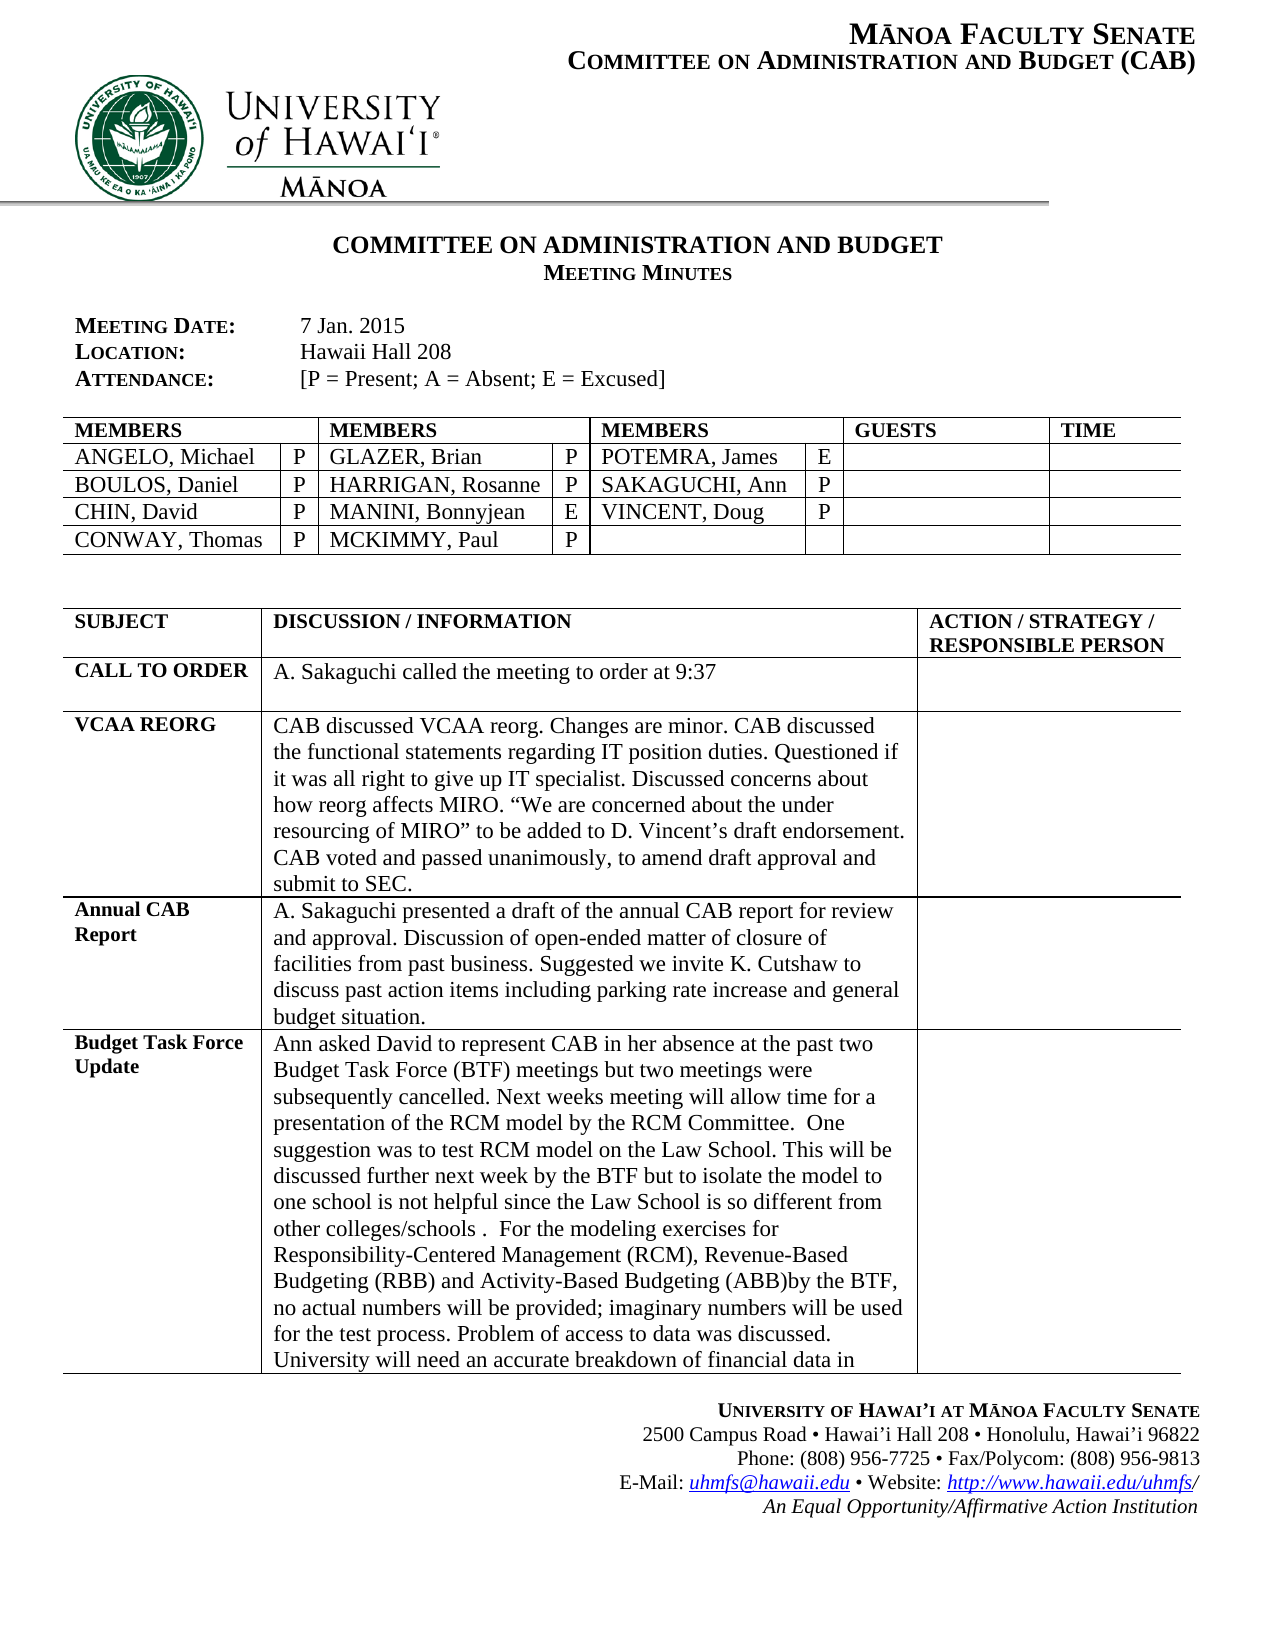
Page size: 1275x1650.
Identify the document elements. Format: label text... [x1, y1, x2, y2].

table_cell P [553, 471, 589, 497]
table_cell [806, 526, 843, 554]
table_cell CONWAY, Thomas [63, 526, 280, 554]
table_cell Annual CAB Report [63, 898, 261, 1029]
text Meeting Minutes [75, 259, 1200, 286]
table_cell [918, 898, 1181, 1029]
table_cell CAB discussed VCAA reorg. Changes are minor. CAB discussed the functional statements regarding IT position duties. Questioned if it was all right to give up IT specialist. Discussed concerns about how reorg affects MIRO. “We are concerned about the under resourcing of MIRO” to be added to D. Vincent’s draft endorsement. CAB voted and passed unanimously, to amend draft approval and submit to SEC. [262, 712, 917, 896]
table_cell [844, 526, 1049, 554]
table_cell P [281, 471, 318, 497]
table_cell P [281, 444, 318, 470]
table_cell P [806, 471, 843, 497]
table_cell [918, 658, 1181, 711]
text Meeting Date: 7 Jan. 2015 [75, 312, 1200, 338]
table_cell [1050, 526, 1181, 554]
table_cell A. Sakaguchi presented a draft of the annual CAB report for review and approval. Discussion of open-ended matter of closure of facilities from past business. Suggested we invite K. Cutshaw to discuss past action items including parking rate increase and general budget situation. [262, 898, 917, 1029]
table_cell P [281, 498, 318, 524]
table_cell A. Sakaguchi called the meeting to order at 9:37 [262, 658, 917, 711]
table_header DISCUSSION / INFORMATION [262, 609, 917, 657]
table_header TIME [1050, 418, 1181, 442]
table_header ACTION / STRATEGY / RESPONSIBLE PERSON [918, 609, 1181, 657]
table_cell E [806, 444, 843, 470]
table_cell POTEMRA, James [591, 444, 805, 470]
table_cell [1050, 444, 1181, 470]
table_cell CHIN, David [63, 498, 280, 524]
table_cell P [806, 498, 843, 524]
table_cell Budget Task Force Update [63, 1030, 261, 1373]
table_cell HARRIGAN, Rosanne [319, 471, 552, 497]
table_cell MCKIMMY, Paul [319, 526, 552, 554]
picture [0, 75, 1049, 206]
table_cell [844, 444, 1049, 470]
text Attendance: [P = Present; A = Absent; E = Excused] [75, 364, 1200, 391]
table_cell [591, 526, 805, 554]
table_cell ANGELO, Michael [63, 444, 280, 470]
text COMMITTEE ON ADMINISTRATION AND BUDGET [75, 230, 1200, 259]
table_cell BOULOS, Daniel [63, 471, 280, 497]
table_cell [1050, 471, 1181, 497]
table_header GUESTS [844, 418, 1049, 442]
table_cell P [553, 526, 589, 554]
table_header MEMBERS [63, 418, 318, 442]
table_cell MANINI, Bonnyjean [319, 498, 552, 524]
table_header SUBJECT [63, 609, 261, 657]
table_cell SAKAGUCHI, Ann [591, 471, 805, 497]
table_cell P [553, 444, 589, 470]
table_cell [1050, 498, 1181, 524]
table_cell E [553, 498, 589, 524]
table_cell GLAZER, Brian [319, 444, 552, 470]
table_cell [918, 712, 1181, 896]
table_cell VCAA REORG [63, 712, 261, 896]
table_cell [918, 1030, 1181, 1373]
table_cell P [281, 526, 318, 554]
table_header MEMBERS [591, 418, 843, 442]
table_cell [844, 471, 1049, 497]
table_header MEMBERS [319, 418, 589, 442]
table_cell CALL TO ORDER [63, 658, 261, 711]
text Location: Hawaii Hall 208 [75, 338, 1200, 364]
table_cell [844, 498, 1049, 524]
table_cell VINCENT, Doug [591, 498, 805, 524]
